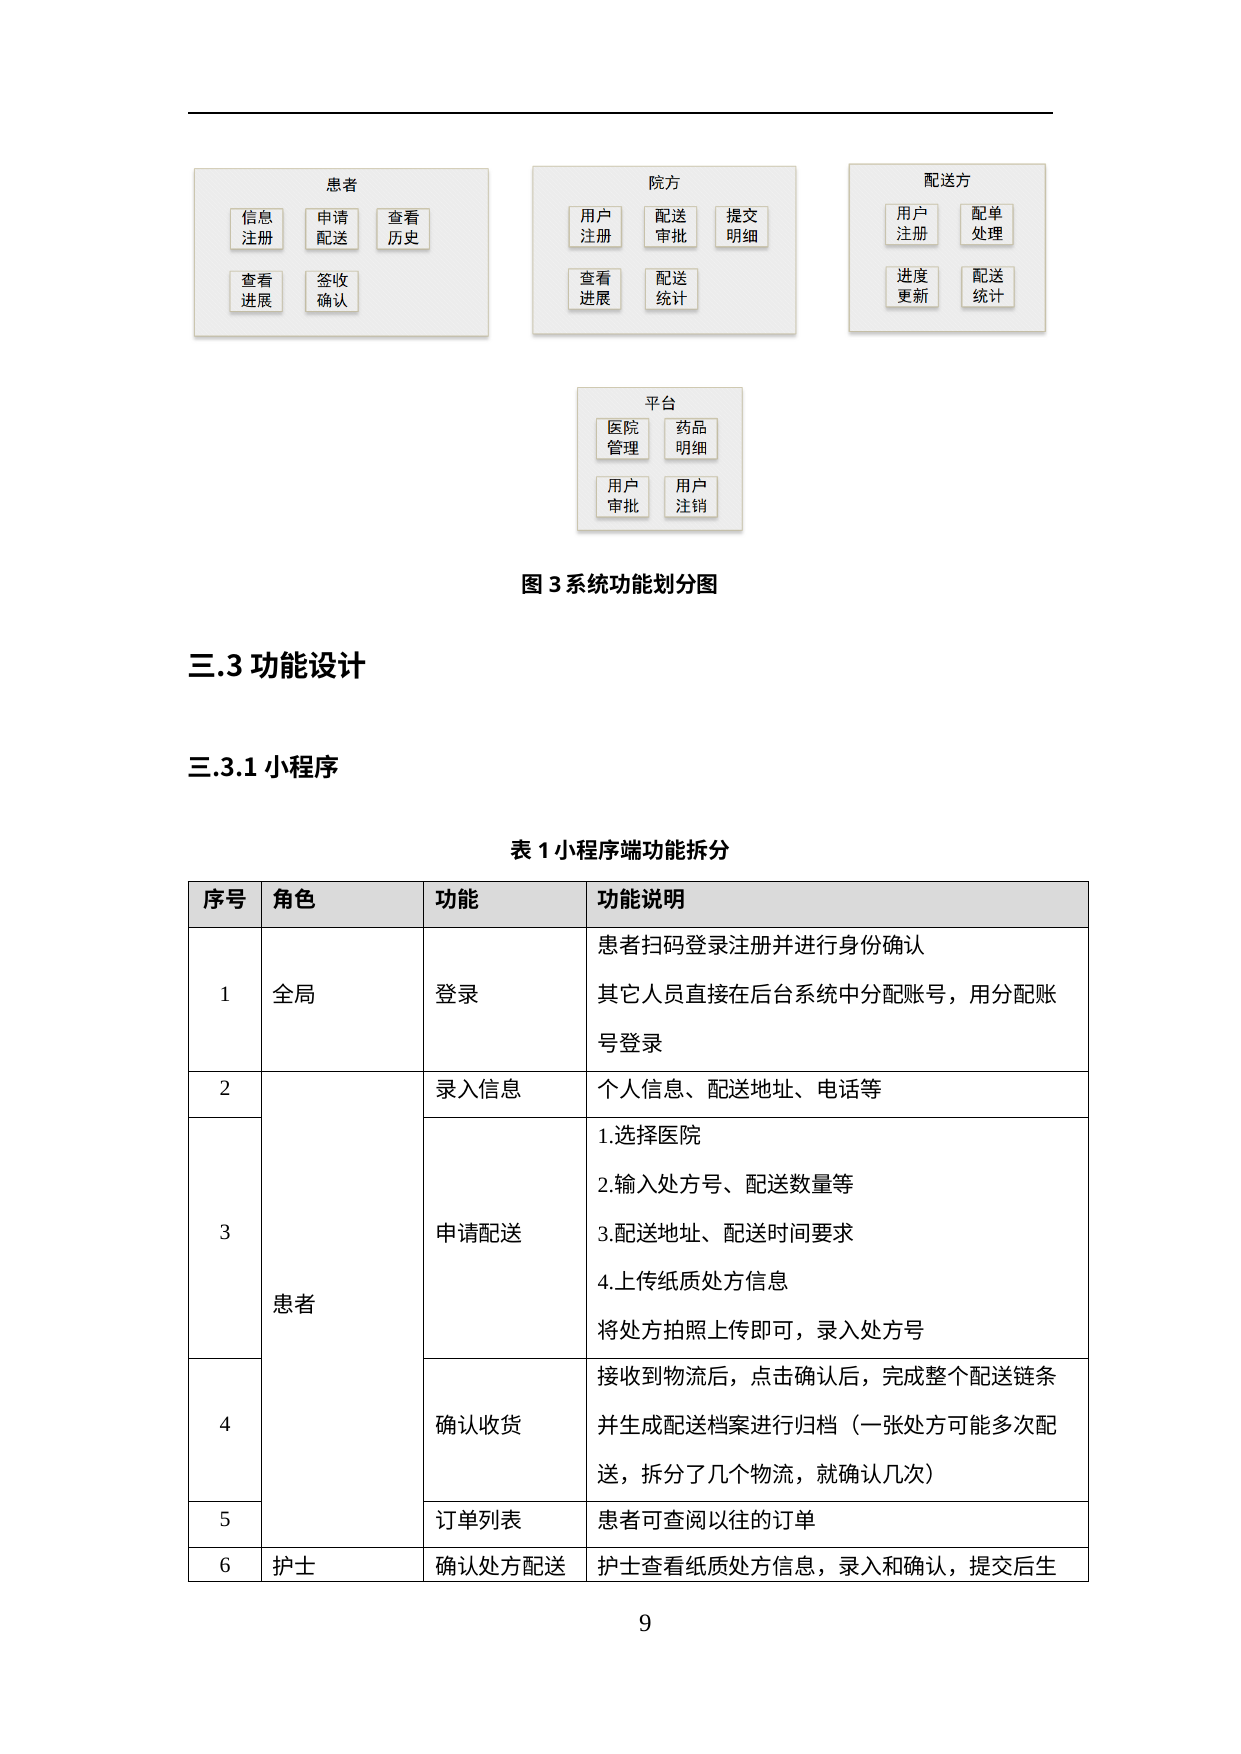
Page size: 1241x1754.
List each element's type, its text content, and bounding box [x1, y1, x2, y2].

table_cell 患者可查阅以往的订单 [587, 1502, 1088, 1547]
table_cell 1 [189, 928, 261, 1071]
table_cell 护士 [262, 1548, 423, 1581]
table_cell 5 [189, 1502, 261, 1547]
table_cell 申请配送 [424, 1118, 586, 1358]
table_cell 个人信息、配送地址、电话等 [587, 1072, 1088, 1117]
table_header 功能 [424, 882, 586, 927]
subtitle 小程序 [187, 733, 1053, 798]
table_cell 1.选择医院 2.输入处方号、配送数量等 3.配送地址、配送时间要求 4.上传纸质处方信息 将处方拍照上传即可，录入处方号 [587, 1118, 1088, 1358]
table_cell 确认收货 [424, 1359, 586, 1501]
table_header 功能说明 [587, 882, 1088, 927]
table_cell 患者 [262, 1072, 423, 1547]
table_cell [587, 1548, 1088, 1581]
table_cell 2 [189, 1072, 261, 1117]
table_cell 订单列表 [424, 1502, 586, 1547]
table_cell 6 [189, 1548, 261, 1581]
table_cell 录入信息 [424, 1072, 586, 1117]
table_cell 3 [189, 1118, 261, 1358]
text 表 1 小程序端功能拆分 [187, 833, 1053, 865]
table_cell 全局 [262, 928, 423, 1071]
table_cell 确认处方配送单 [424, 1548, 586, 1581]
table_header 角色 [262, 882, 423, 927]
table_header 序号 [189, 882, 261, 927]
table_cell 4 [189, 1359, 261, 1501]
picture [187, 162, 1052, 539]
table_cell 患者扫码登录注册并进行身份确认 其它人员直接在后台系统中分配账号，用分配账号登录 [587, 928, 1088, 1071]
subtitle 功能设计 [187, 631, 1053, 696]
text 图 3系统功能划分图 [187, 566, 1053, 599]
table_cell 登录 [424, 928, 586, 1071]
table_cell 接收到物流后，点击确认后，完成整个配送链条并生成配送档案进行归档（一张处方可能多次配送，拆分了几个物流，就确认几次） [587, 1359, 1088, 1501]
